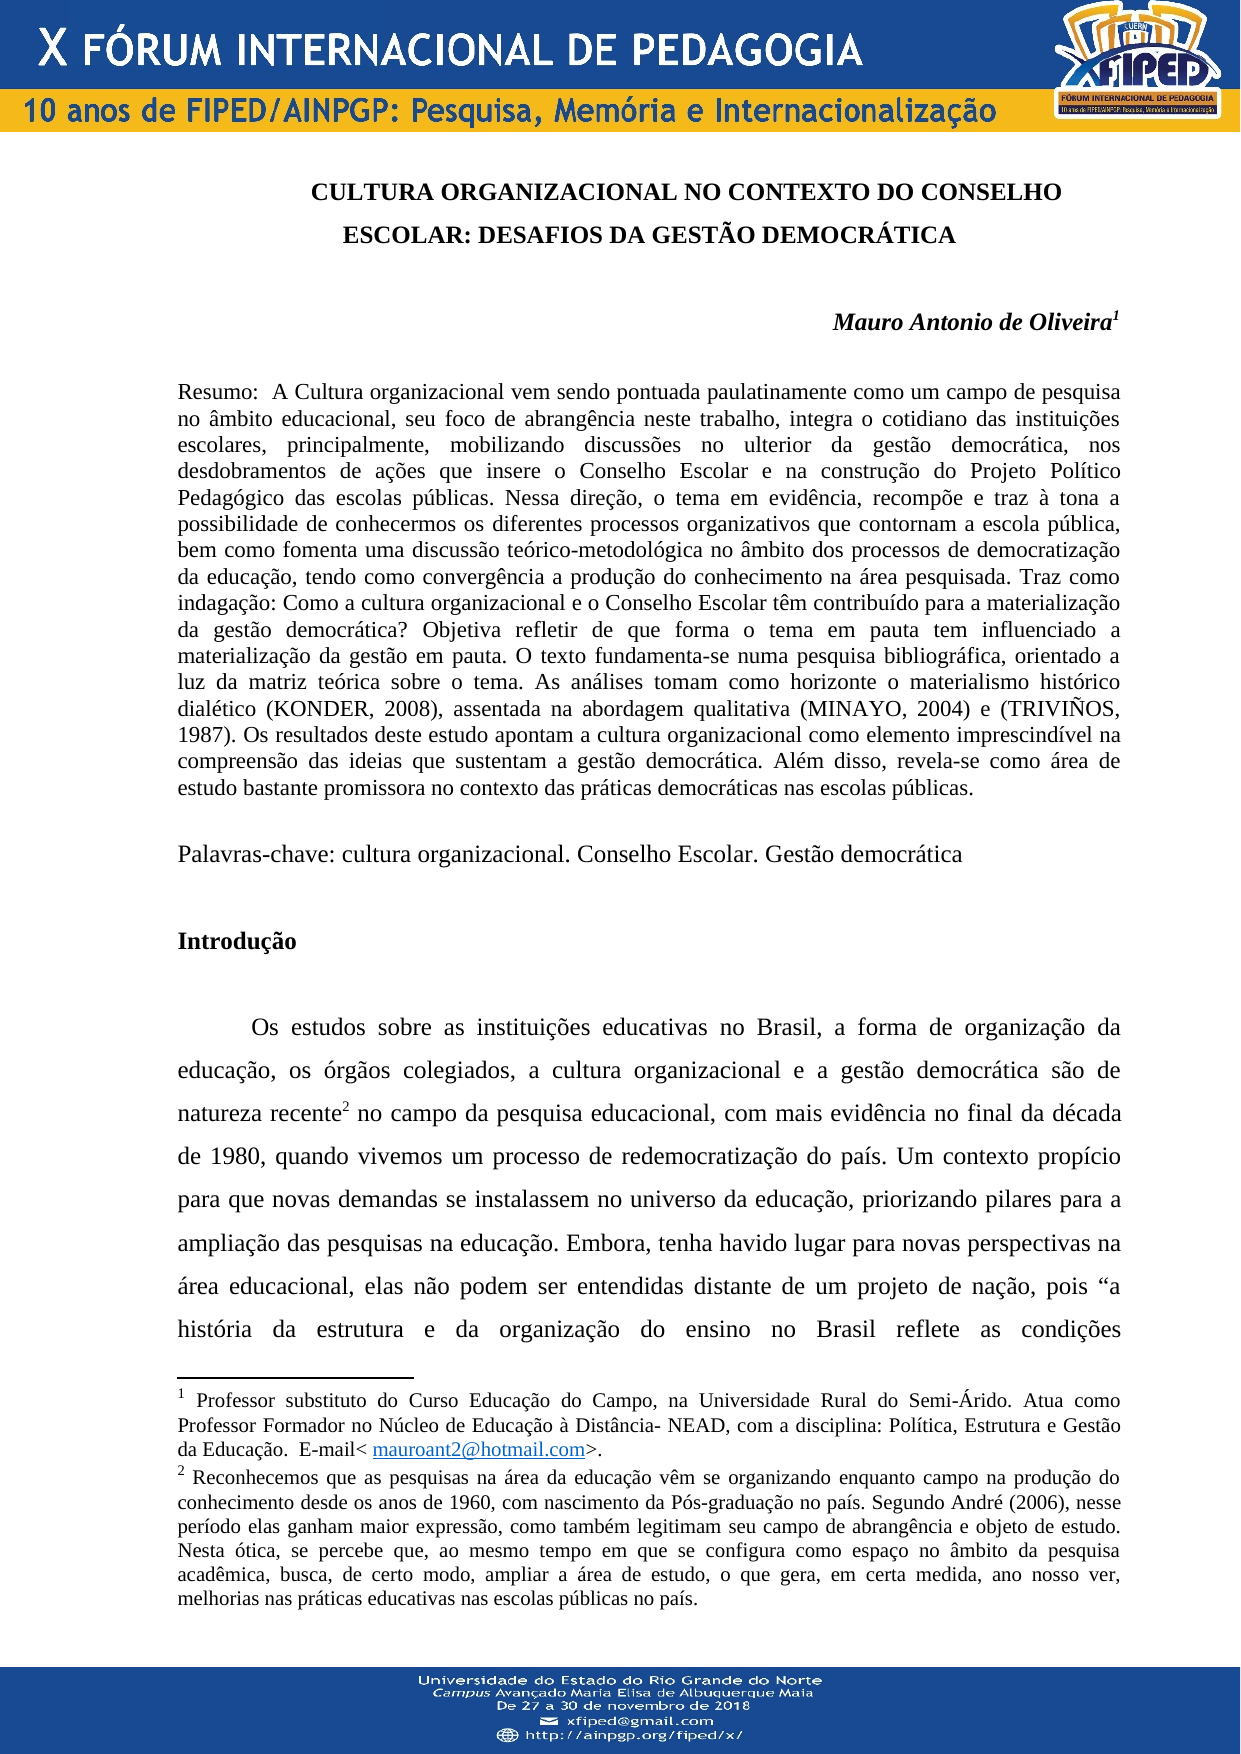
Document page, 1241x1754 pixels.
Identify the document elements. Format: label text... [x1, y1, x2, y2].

text CULTURA ORGANIZACIONAL NO CONTEXTO DO CONSELHO ESCOLAR: DESAFIOS DA GESTÃO DEMOCRÁTICA [177, 177, 1122, 249]
picture [0, 1667, 1241, 1754]
text Resumo: A Cultura organizacional vem sendo pontuada paulatinamente como um campo de pesquisa no âmbito educacional, seu foco de abrangência neste trabalho, integra o cotidiano das instituições escolares, principalmente, mobilizando discussões no ulterior da gestão democrática, nos desdobramentos de ações que insere o Conselho Escolar e na construção do Projeto Político Pedagógico das escolas públicas. Nessa direção, o tema em evidência, recompõe e traz à tona a possibilidade de conhecermos os diferentes processos organizativos que contornam a escola pública, bem como fomenta uma discussão teórico-metodológica no âmbito dos processos de democratização da educação, tendo como convergência a produção do conhecimento na área pesquisada. Traz como indagação: Como a cultura organizacional e o Conselho Escolar têm contribuído para a materialização da gestão democrática? Objetiva refletir de que forma o tema em pauta tem influenciado a materialização da gestão em pauta. O texto fundamenta-se numa pesquisa bibliográfica, orientado a luz da matriz teórica sobre o tema. As análises tomam como horizonte o materialismo histórico dialético (KONDER, 2008), assentada na abordagem qualitativa (MINAYO, 2004) e (TRIVIÑOS, 1987). Os resultados deste estudo apontam a cultura organizacional como elemento imprescindível na compreensão das ideias que sustentam a gestão democrática. Além disso, revela-se como área de estudo bastante promissora no contexto das práticas democráticas nas escolas públicas. [177, 378, 1122, 800]
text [177, 1012, 1122, 1343]
text Introdução [177, 926, 1122, 954]
text Mauro Antonio de Oliveira [177, 307, 1122, 335]
picture [0, 0, 1241, 132]
text Palavras-chave: cultura organizacional. Conselho Escolar. Gestão democrática [177, 839, 1122, 868]
